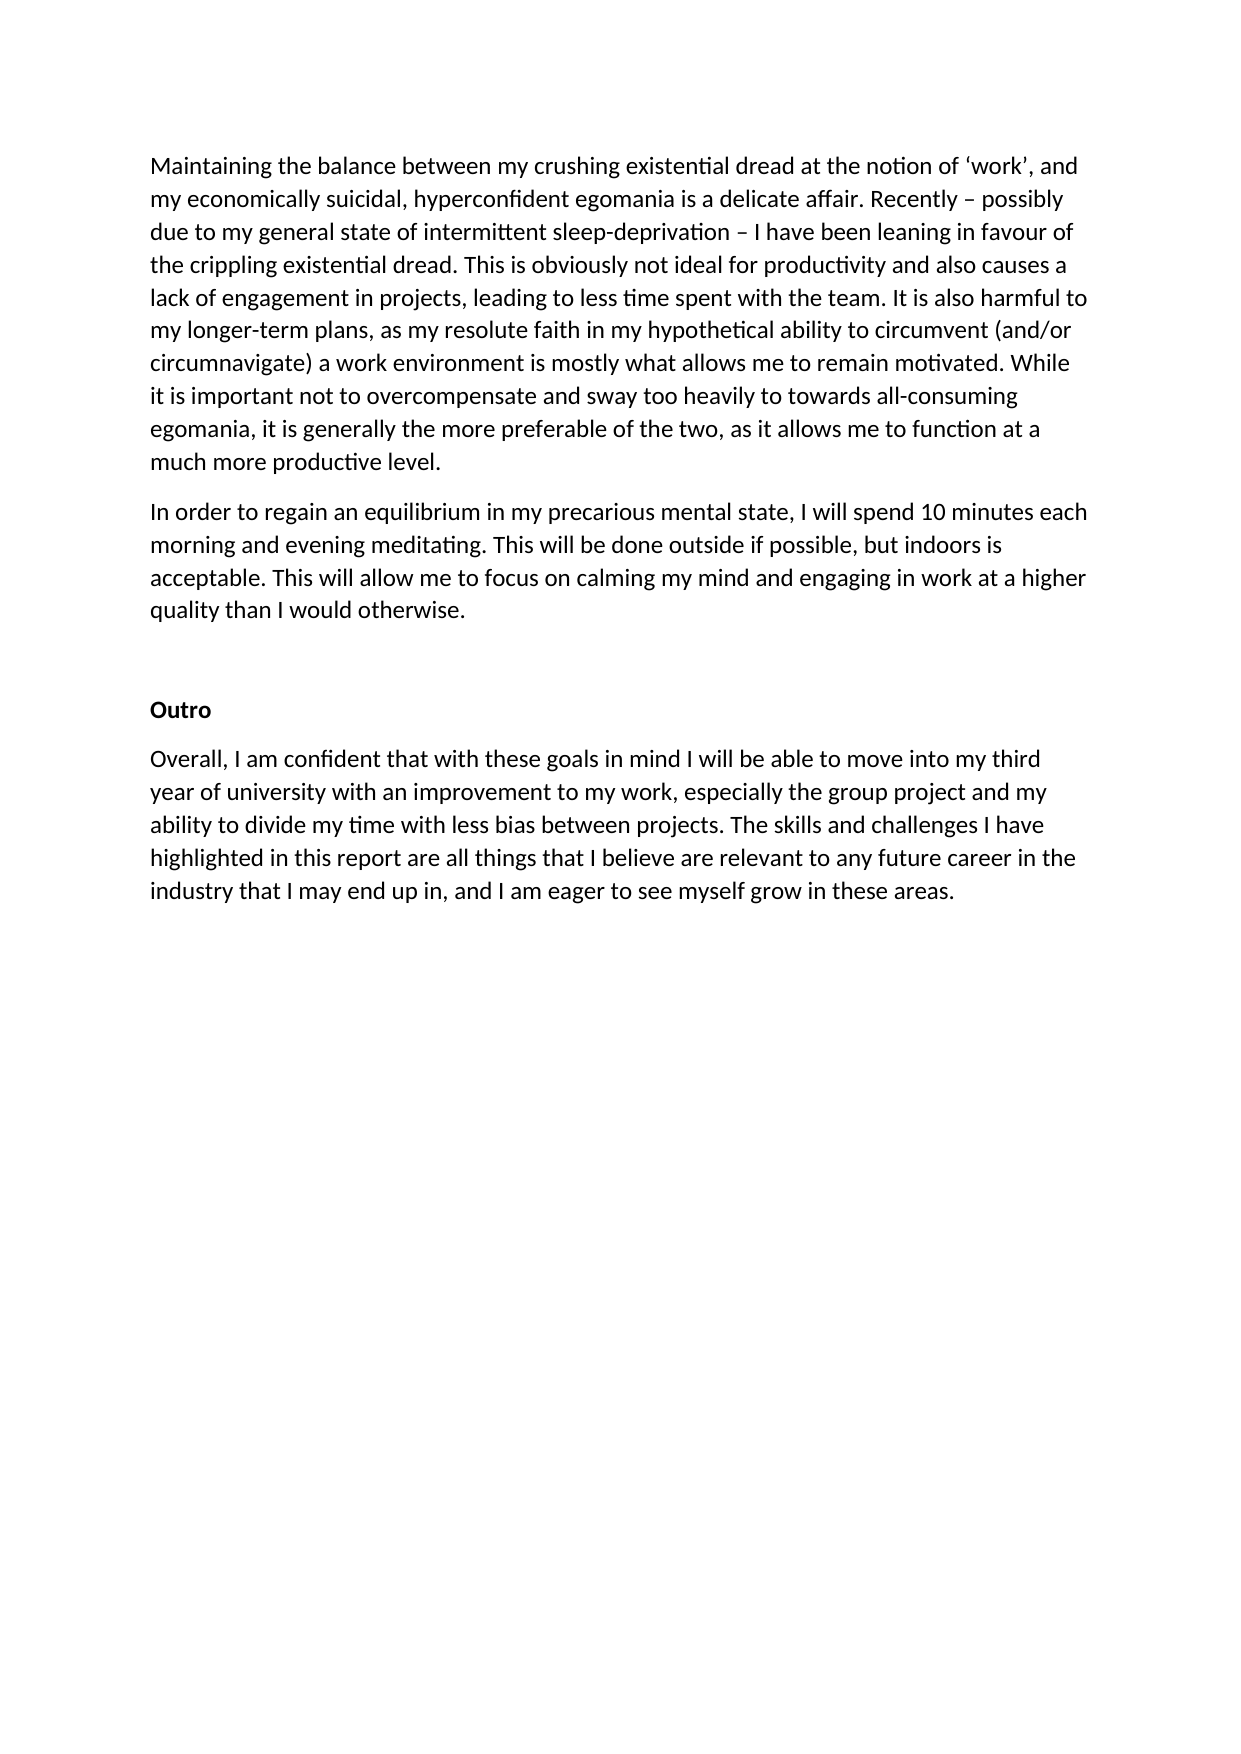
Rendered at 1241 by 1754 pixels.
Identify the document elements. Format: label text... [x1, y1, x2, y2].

text Overall, I am confident that with these goals in mind I will be able to move into my third year of university with an improvement to my work, especially the group project and my ability to divide my time with less bias between projects. The skills and challenges I have highlighted in this report are all things that I believe are relevant to any future career in the industry that I may end up in, and I am eager to see myself grow in these areas. [150, 743, 1090, 906]
text Outro [150, 694, 1090, 724]
text In order to regain an equilibrium in my precarious mental state, I will spend 10 minutes each morning and evening meditating. This will be done outside if possible, but indoors is acceptable. This will allow me to focus on calming my mind and engaging in work at a higher quality than I would otherwise. [150, 496, 1090, 625]
text Maintaining the balance between my crushing existential dread at the notion of ‘work’, and my economically suicidal, hyperconfident egomania is a delicate affair. Recently – possibly due to my general state of intermittent sleep-deprivation – I have been leaning in favour of the crippling existential dread. This is obviously not ideal for productivity and also causes a lack of engagement in projects, leading to less time spent with the team. It is also harmful to my longer-term plans, as my resolute faith in my hypothetical ability to circumvent (and/or circumnavigate) a work environment is mostly what allows me to remain motivated. While it is important not to overcompensate and sway too heavily to towards all-consuming egomania, it is generally the more preferable of the two, as it allows me to function at a much more productive level. [150, 150, 1090, 477]
